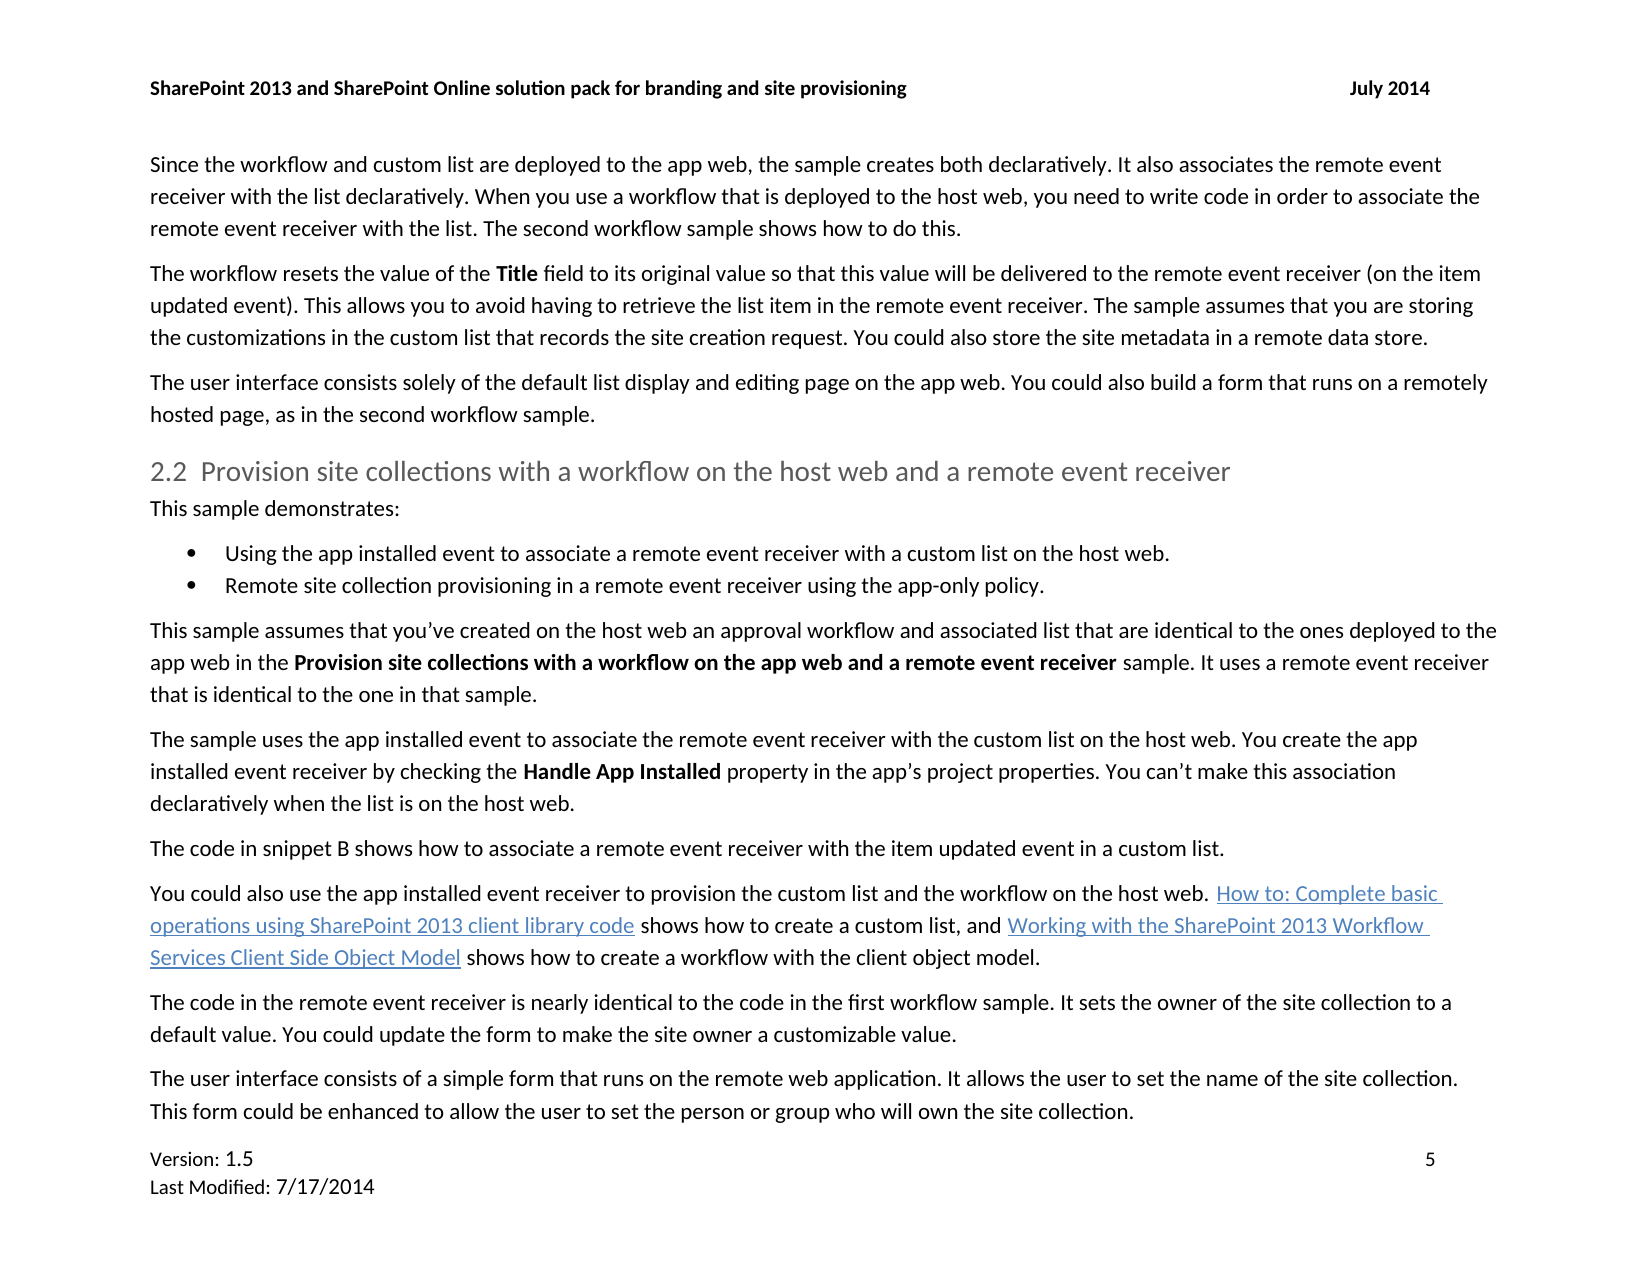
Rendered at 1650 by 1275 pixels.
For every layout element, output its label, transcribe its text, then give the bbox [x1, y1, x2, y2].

text Since the workflow and custom list are deployed to the app web, the sample creates both declaratively. It also associates the remote event receiver with the list declaratively. When you use a workflow that is deployed to the host web, you need to write code in order to associate the remote event receiver with the list. The second workflow sample shows how to do this. [150, 150, 1500, 242]
text The sample uses the app installed event to associate the remote event receiver with the custom list on the host web. You create the app installed event receiver by checking the Handle App Installed property in the app’s project properties. You can’t make this association declaratively when the list is on the host web. [150, 725, 1500, 817]
text The code in the remote event receiver is nearly identical to the code in the first workflow sample. It sets the owner of the site collection to a default value. You could update the form to make the site owner a customizable value. [150, 988, 1500, 1048]
list Remote site collection provisioning in a remote event receiver using the app-only policy. [187, 571, 1500, 599]
list Using the app installed event to associate a remote event receiver with a custom list on the host web. [187, 539, 1500, 567]
text The user interface consists solely of the default list display and editing page on the app web. You could also build a form that runs on a remotely hosted page, as in the second workflow sample. [150, 368, 1500, 428]
text This sample demonstrates: [150, 494, 1500, 522]
text The user interface consists of a simple form that runs on the remote web application. It allows the user to set the name of the site collection. This form could be enhanced to allow the user to set the person or group who will own the site collection. [150, 1064, 1500, 1125]
text The workflow resets the value of the Title field to its original value so that this value will be delivered to the remote event receiver (on the item updated event). This allows you to avoid having to retrieve the list item in the remote event receiver. The sample assumes that you are storing the customizations in the custom list that records the site creation request. You could also store the site metadata in a remote data store. [150, 259, 1500, 351]
text You could also use the app installed event receiver to provision the custom list and the workflow on the host web. How to: Complete basic operations using SharePoint 2013 client library code shows how to create a custom list, and Working with the SharePoint 2013 Workflow Services Client Side Object Model shows how to create a workflow with the client object model. [150, 879, 1500, 971]
subtitle Provision site collections with a workflow on the host web and a remote event receiver [150, 453, 1500, 489]
text The code in snippet B shows how to associate a remote event receiver with the item updated event in a custom list. [150, 834, 1500, 862]
text This sample assumes that you’ve created on the host web an approval workflow and associated list that are identical to the ones deployed to the app web in the Provision site collections with a workflow on the app web and a remote event receiver sample. It uses a remote event receiver that is identical to the one in that sample. [150, 616, 1500, 708]
